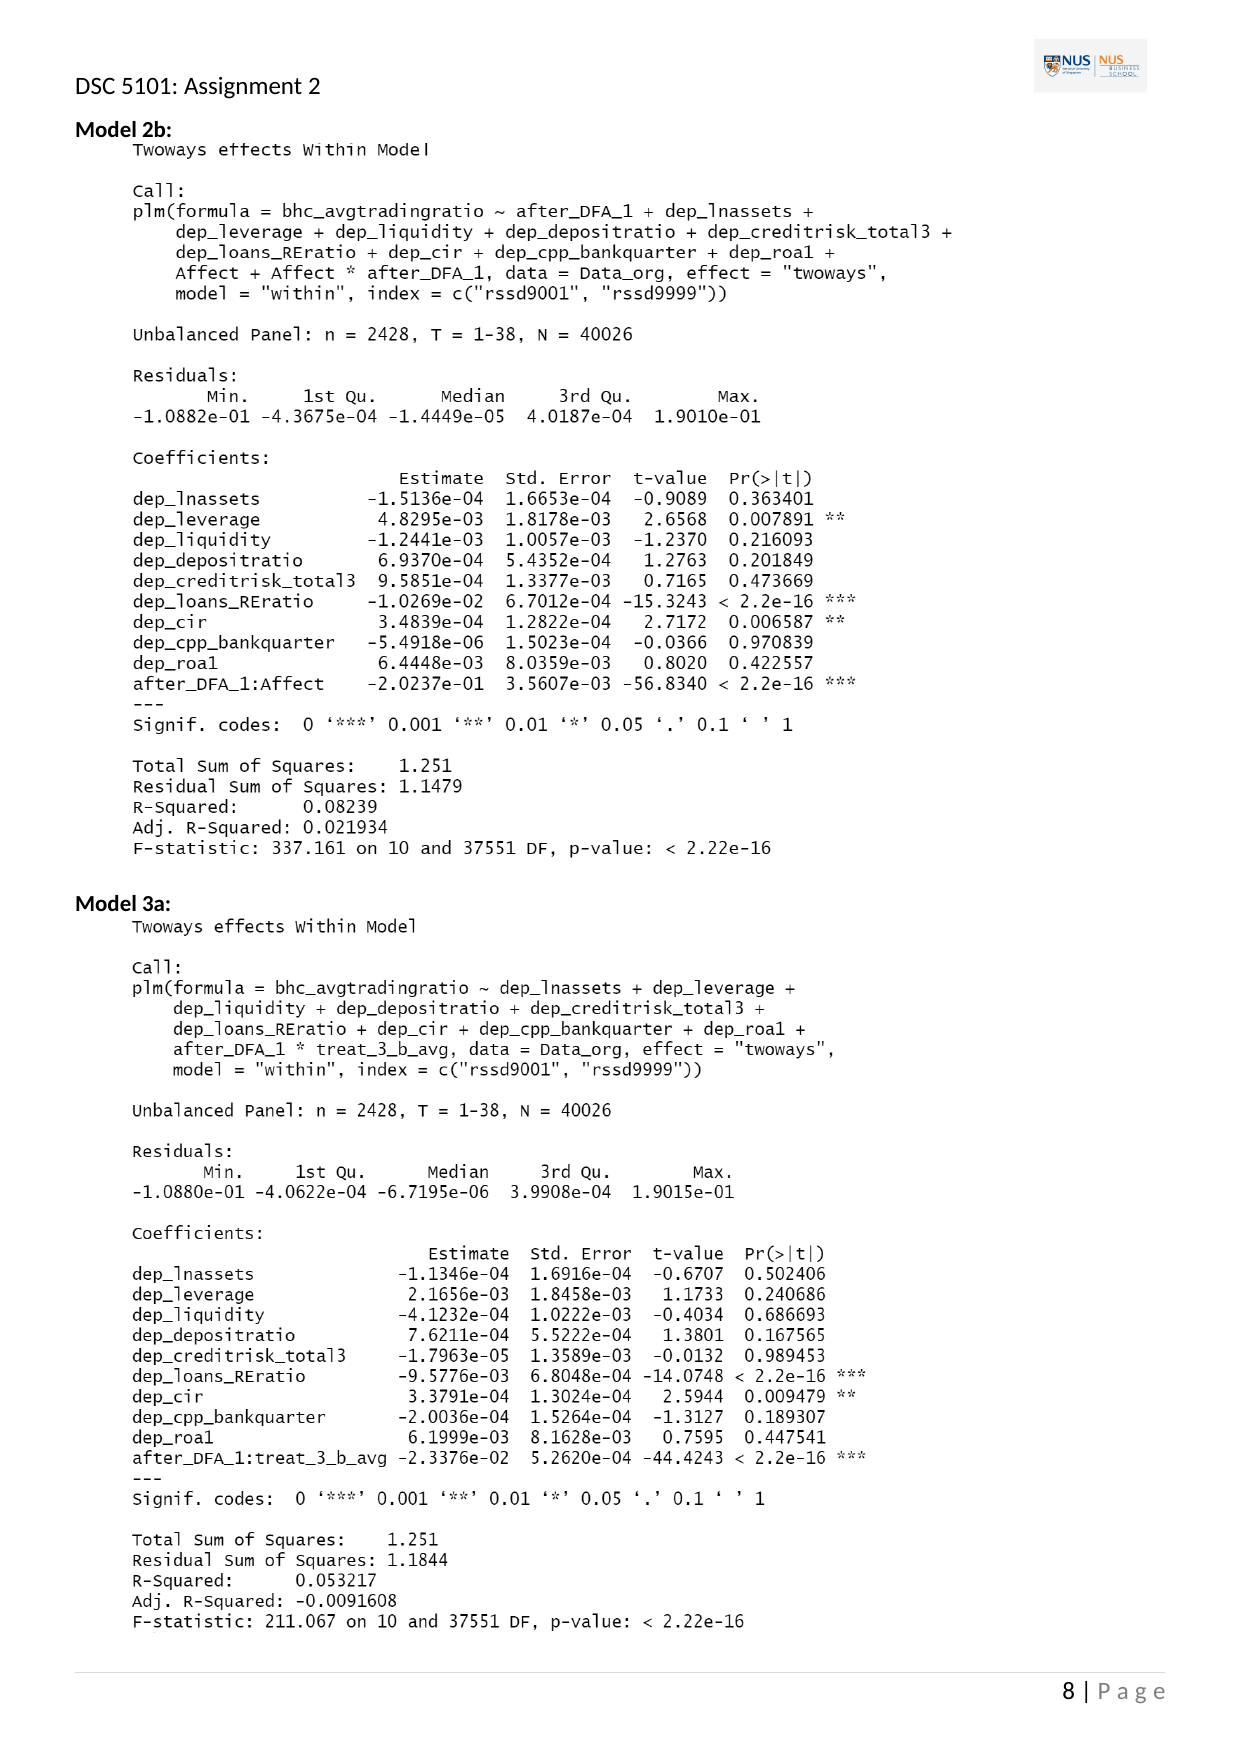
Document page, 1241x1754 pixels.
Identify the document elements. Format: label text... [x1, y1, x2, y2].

text Model 3a: [75, 889, 1165, 917]
picture [131, 143, 959, 859]
picture [131, 917, 871, 1633]
picture [1033, 35, 1147, 95]
text Model 2b: [75, 115, 1165, 143]
